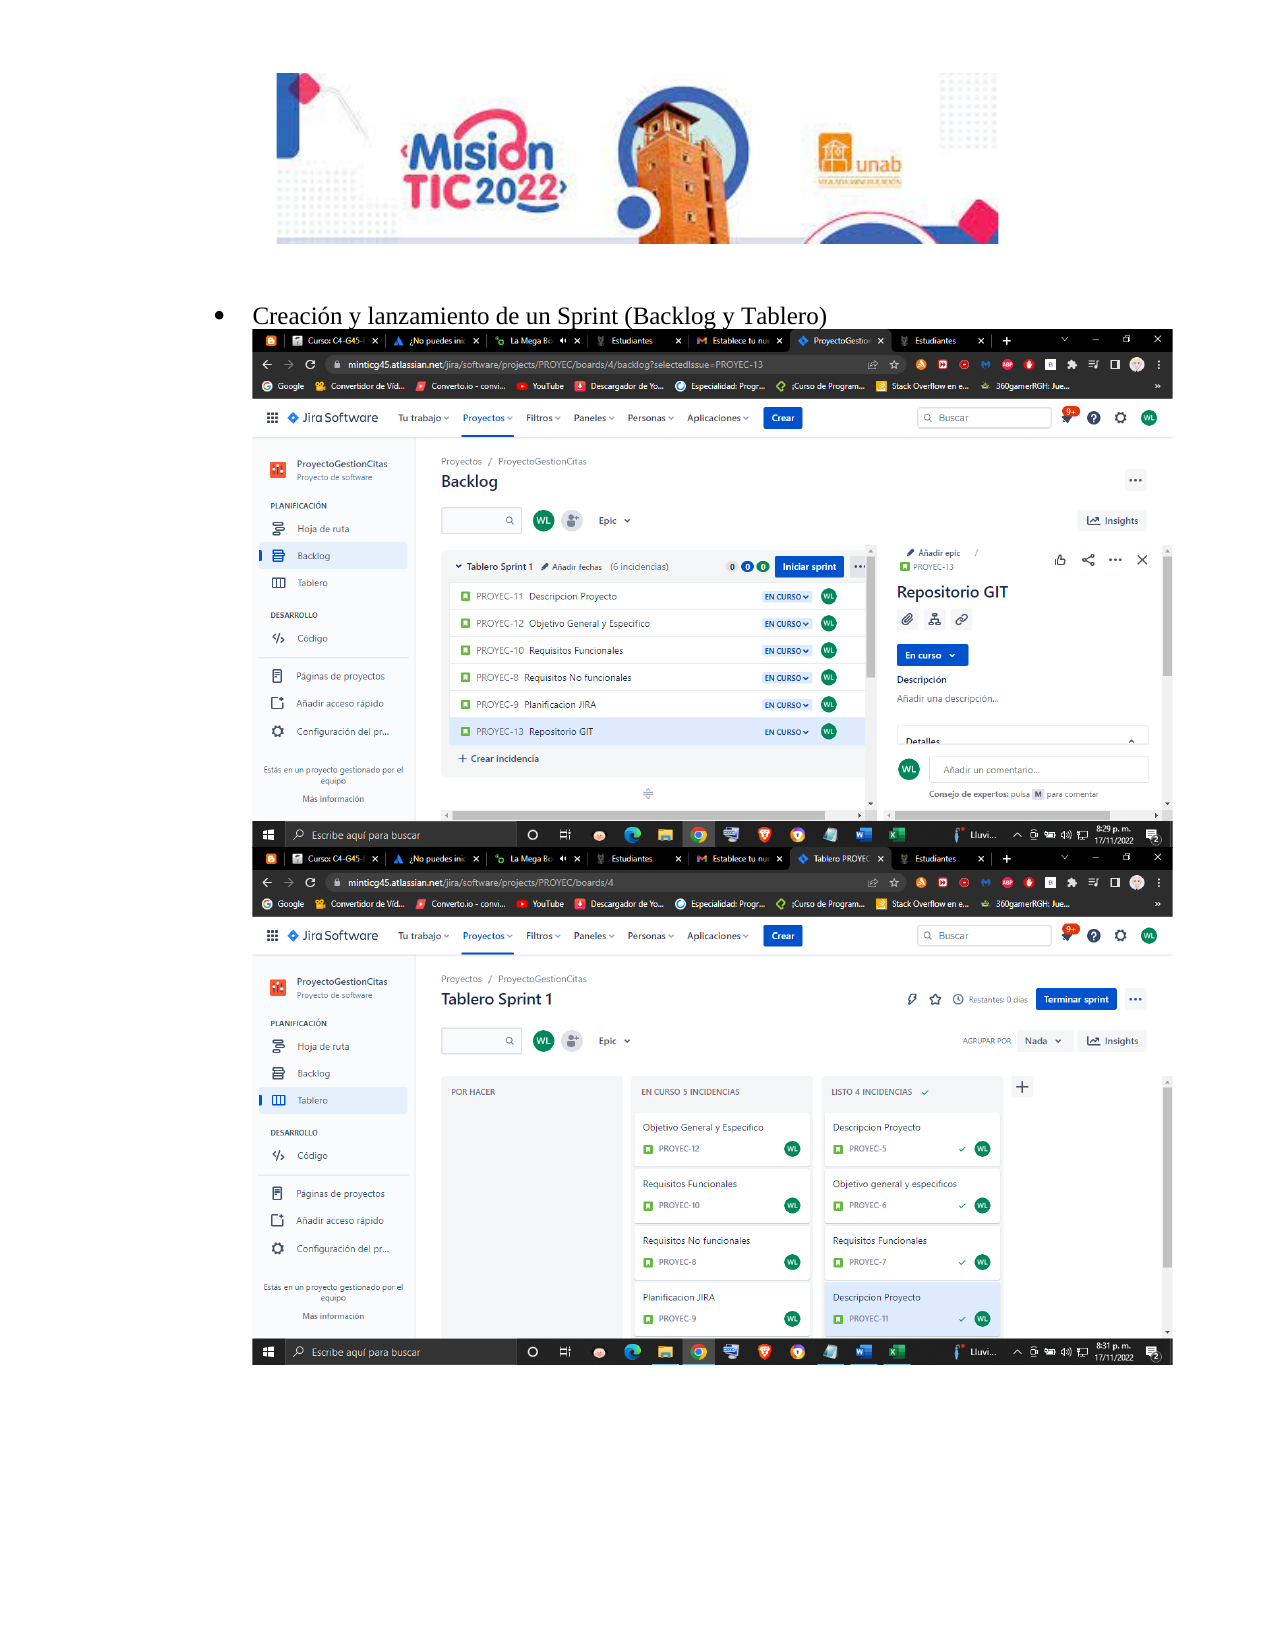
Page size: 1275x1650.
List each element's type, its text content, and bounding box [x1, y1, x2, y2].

picture [252, 329, 1173, 1365]
list Creación y lanzamiento de un Sprint (Backlog y Tablero) [215, 301, 1098, 329]
picture [276, 73, 999, 244]
